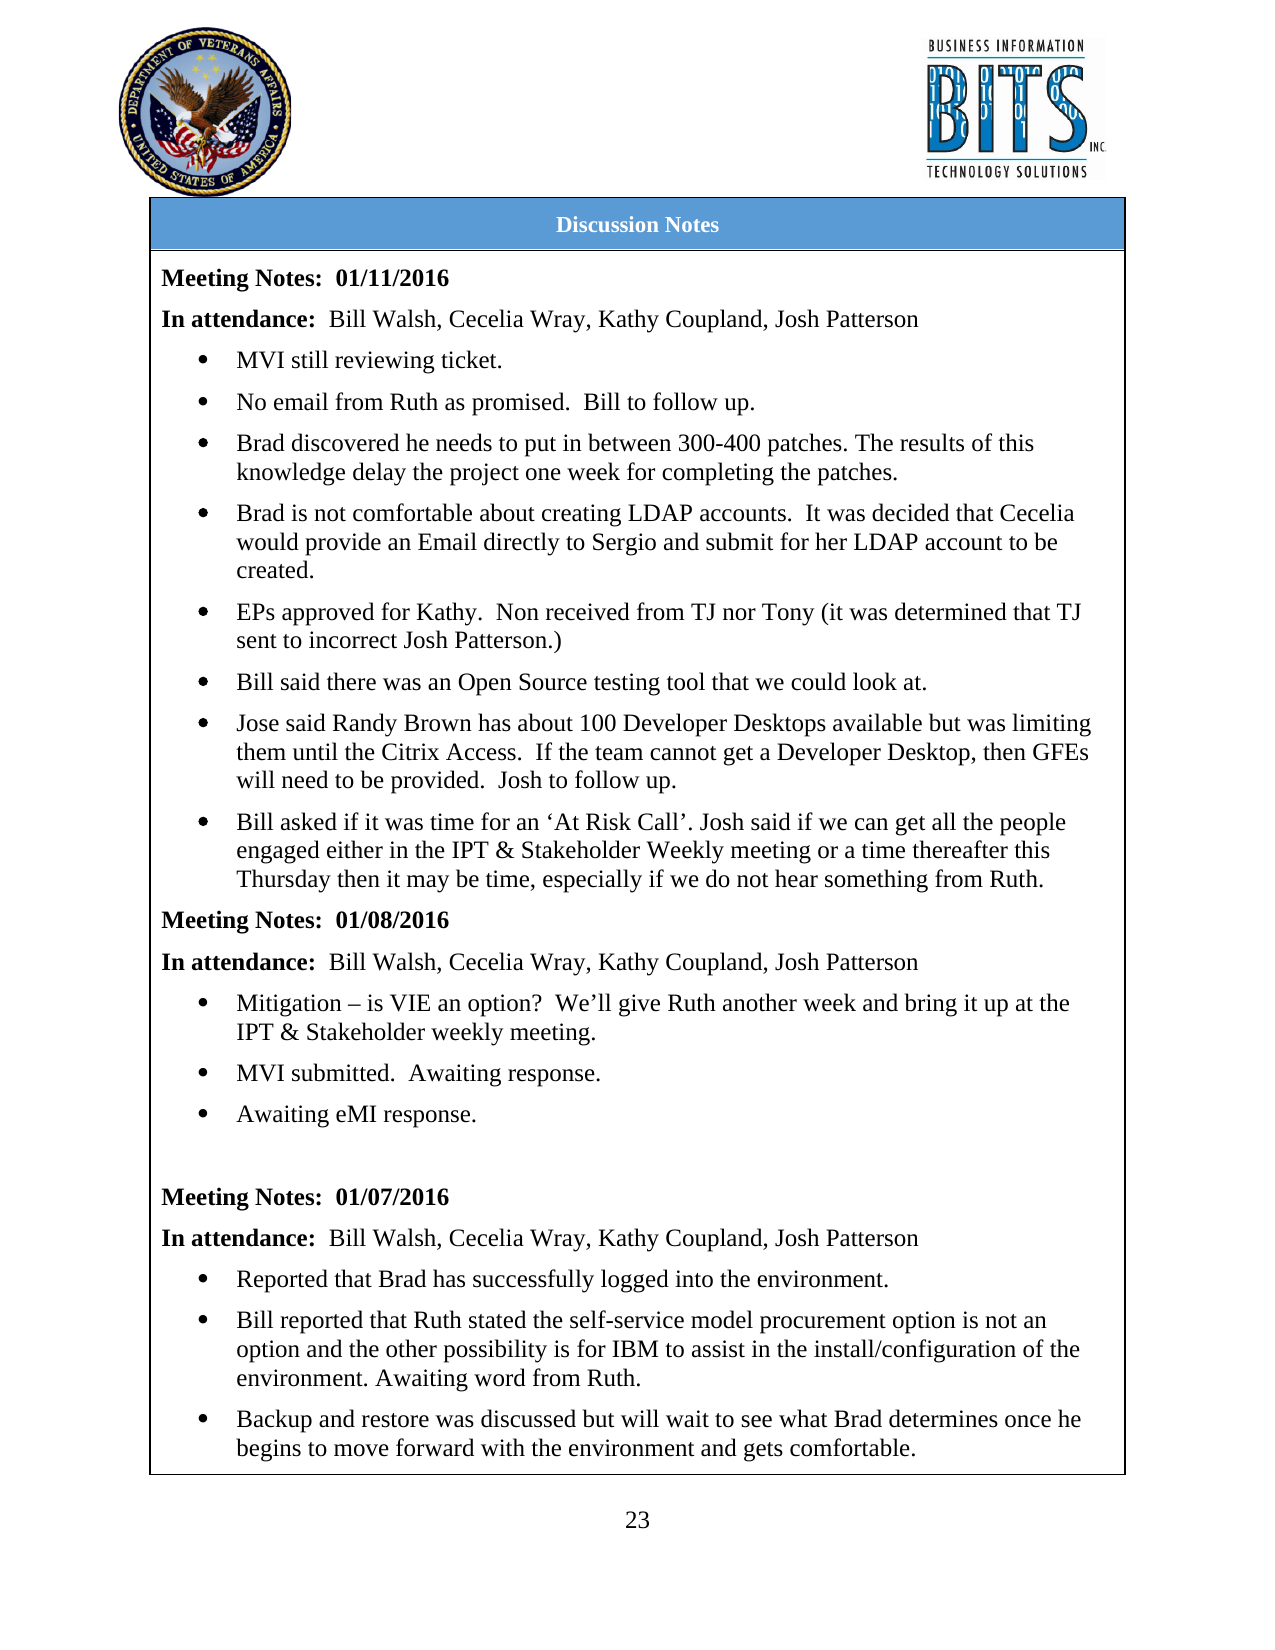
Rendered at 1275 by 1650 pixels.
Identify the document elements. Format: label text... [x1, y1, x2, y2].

picture [921, 37, 1107, 180]
picture [118, 27, 292, 197]
table_header Discussion Notes [151, 198, 1124, 249]
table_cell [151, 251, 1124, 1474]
